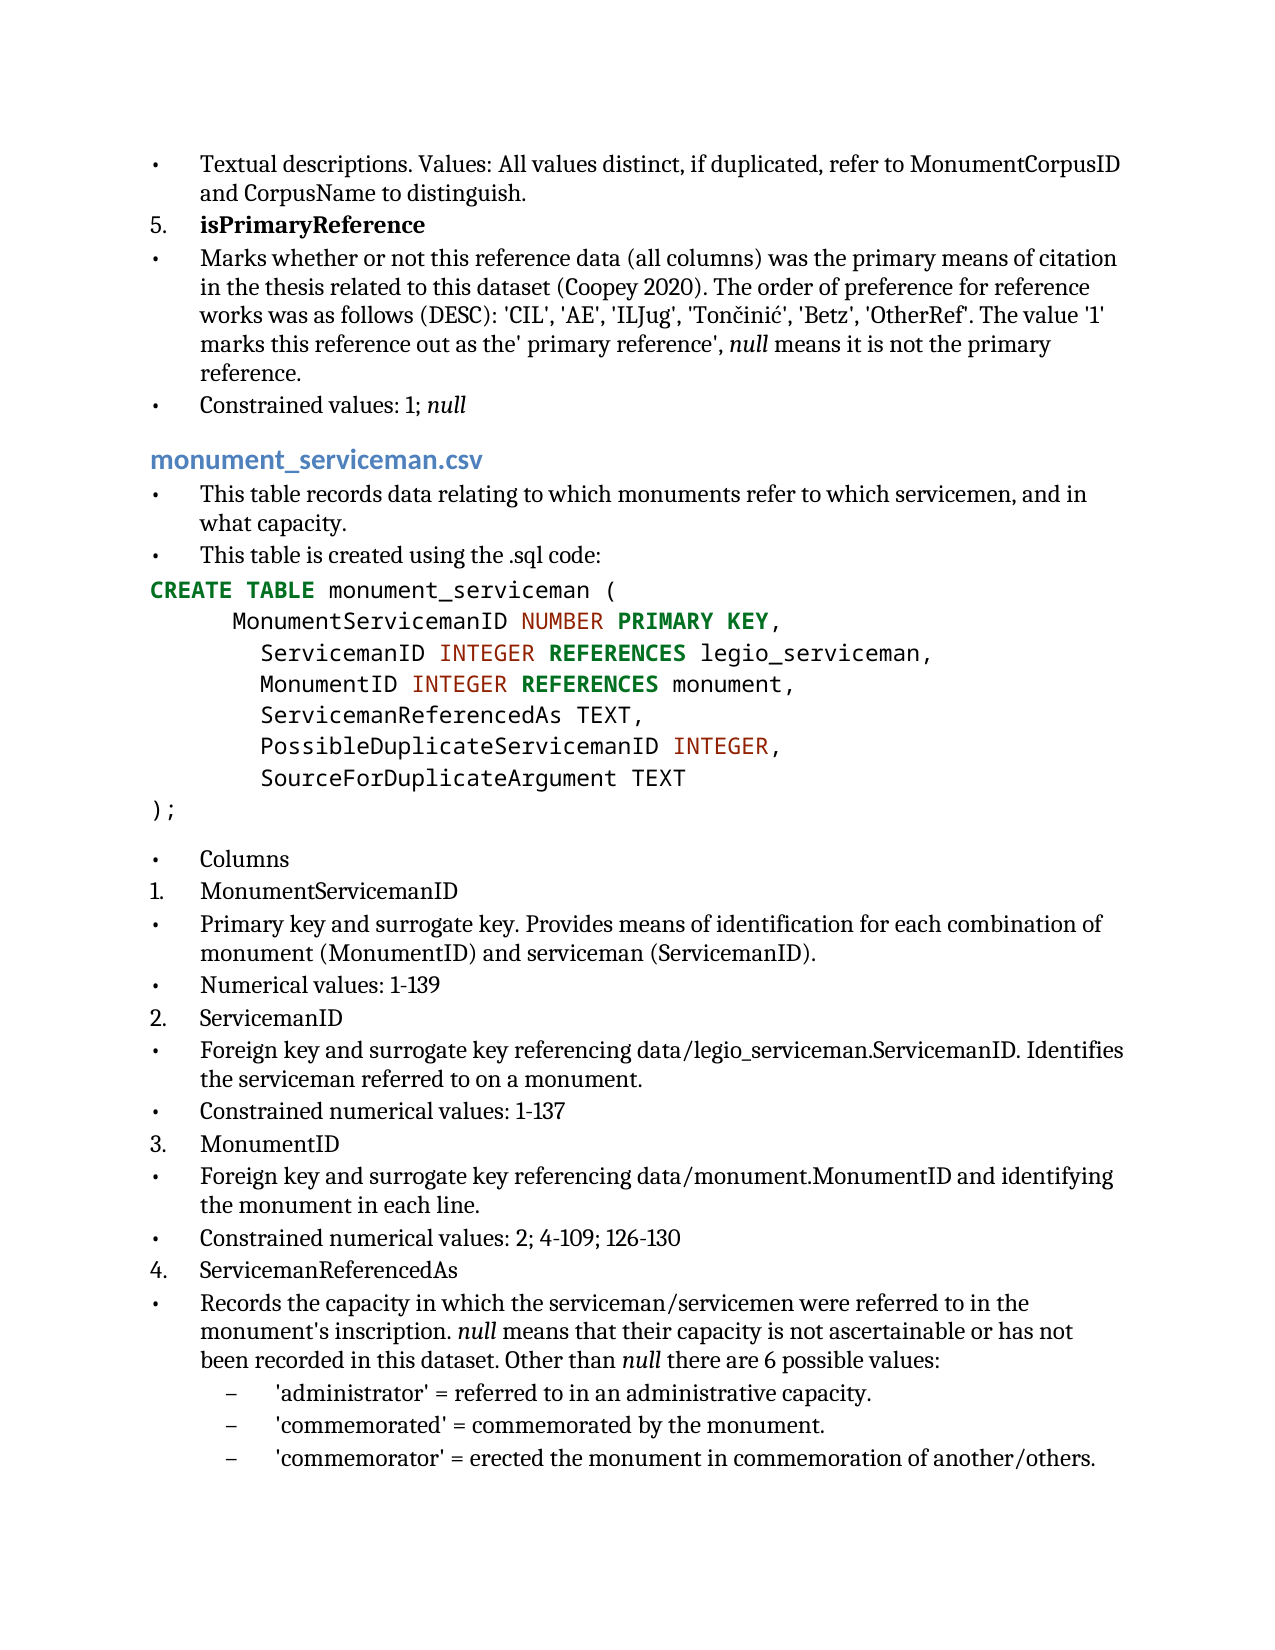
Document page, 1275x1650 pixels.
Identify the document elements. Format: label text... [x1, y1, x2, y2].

list MonumentID [150, 1130, 1125, 1158]
list Foreign key and surrogate key referencing data/legio_serviceman.ServicemanID. Identifies the serviceman referred to on a monument. [150, 1036, 1125, 1093]
list Primary key and surrogate key. Provides means of identification for each combination of monument (MonumentID) and serviceman (ServicemanID). [150, 910, 1125, 967]
list Constrained values: 1; null [150, 391, 1125, 420]
list isPrimaryReference [150, 211, 1125, 240]
list Marks whether or not this reference data (all columns) was the primary means of citation in the thesis related to this dataset (Coopey 2020). The order of preference for reference works was as follows (DESC): 'CIL', 'AE', 'ILJug', 'Tončinić', 'Betz', 'OtherRef'. The value '1' marks this reference out as the' primary reference', null means it is not the primary reference. [150, 244, 1125, 387]
list ServicemanID [150, 1003, 1125, 1032]
list This table records data relating to which monuments refer to which servicemen, and in what capacity. [150, 480, 1125, 538]
list Numerical values: 1-139 [150, 971, 1125, 1000]
list Constrained numerical values: 2; 4-109; 126-130 [150, 1223, 1125, 1252]
subtitle monument_serviceman.csv [150, 441, 1125, 476]
list Foreign key and surrogate key referencing data/monument.MonumentID and identifying the monument in each line. [150, 1162, 1125, 1220]
list ServicemanReferencedAs [150, 1256, 1125, 1285]
list Textual descriptions. Values: All values distinct, if duplicated, refer to MonumentCorpusID and CorpusName to distinguish. [150, 150, 1125, 207]
text CREATE TABLE monument_serviceman ( MonumentServicemanID NUMBER PRIMARY KEY, ServicemanID INTEGER REFERENCES legio_serviceman, MonumentID INTEGER REFERENCES monument, ServicemanReferencedAs TEXT, PossibleDuplicateServicemanID INTEGER, SourceForDuplicateArgument TEXT ); [150, 574, 1125, 824]
list Columns [150, 845, 1125, 873]
list This table is created using the .sql code: [150, 541, 1125, 570]
list Records the capacity in which the serviceman/servicemen were referred to in the monument's inscription. null means that their capacity is not ascertainable or has not been recorded in this dataset. Other than null there are 6 possible values: [150, 1288, 1125, 1375]
list Constrained numerical values: 1-137 [150, 1097, 1125, 1126]
list 'commemorator' = erected the monument in commemoration of another/others. [225, 1443, 1125, 1472]
list MonumentServicemanID [150, 877, 1125, 906]
list 'administrator' = referred to in an administrative capacity. [225, 1378, 1125, 1407]
list 'commemorated' = commemorated by the monument. [225, 1411, 1125, 1440]
